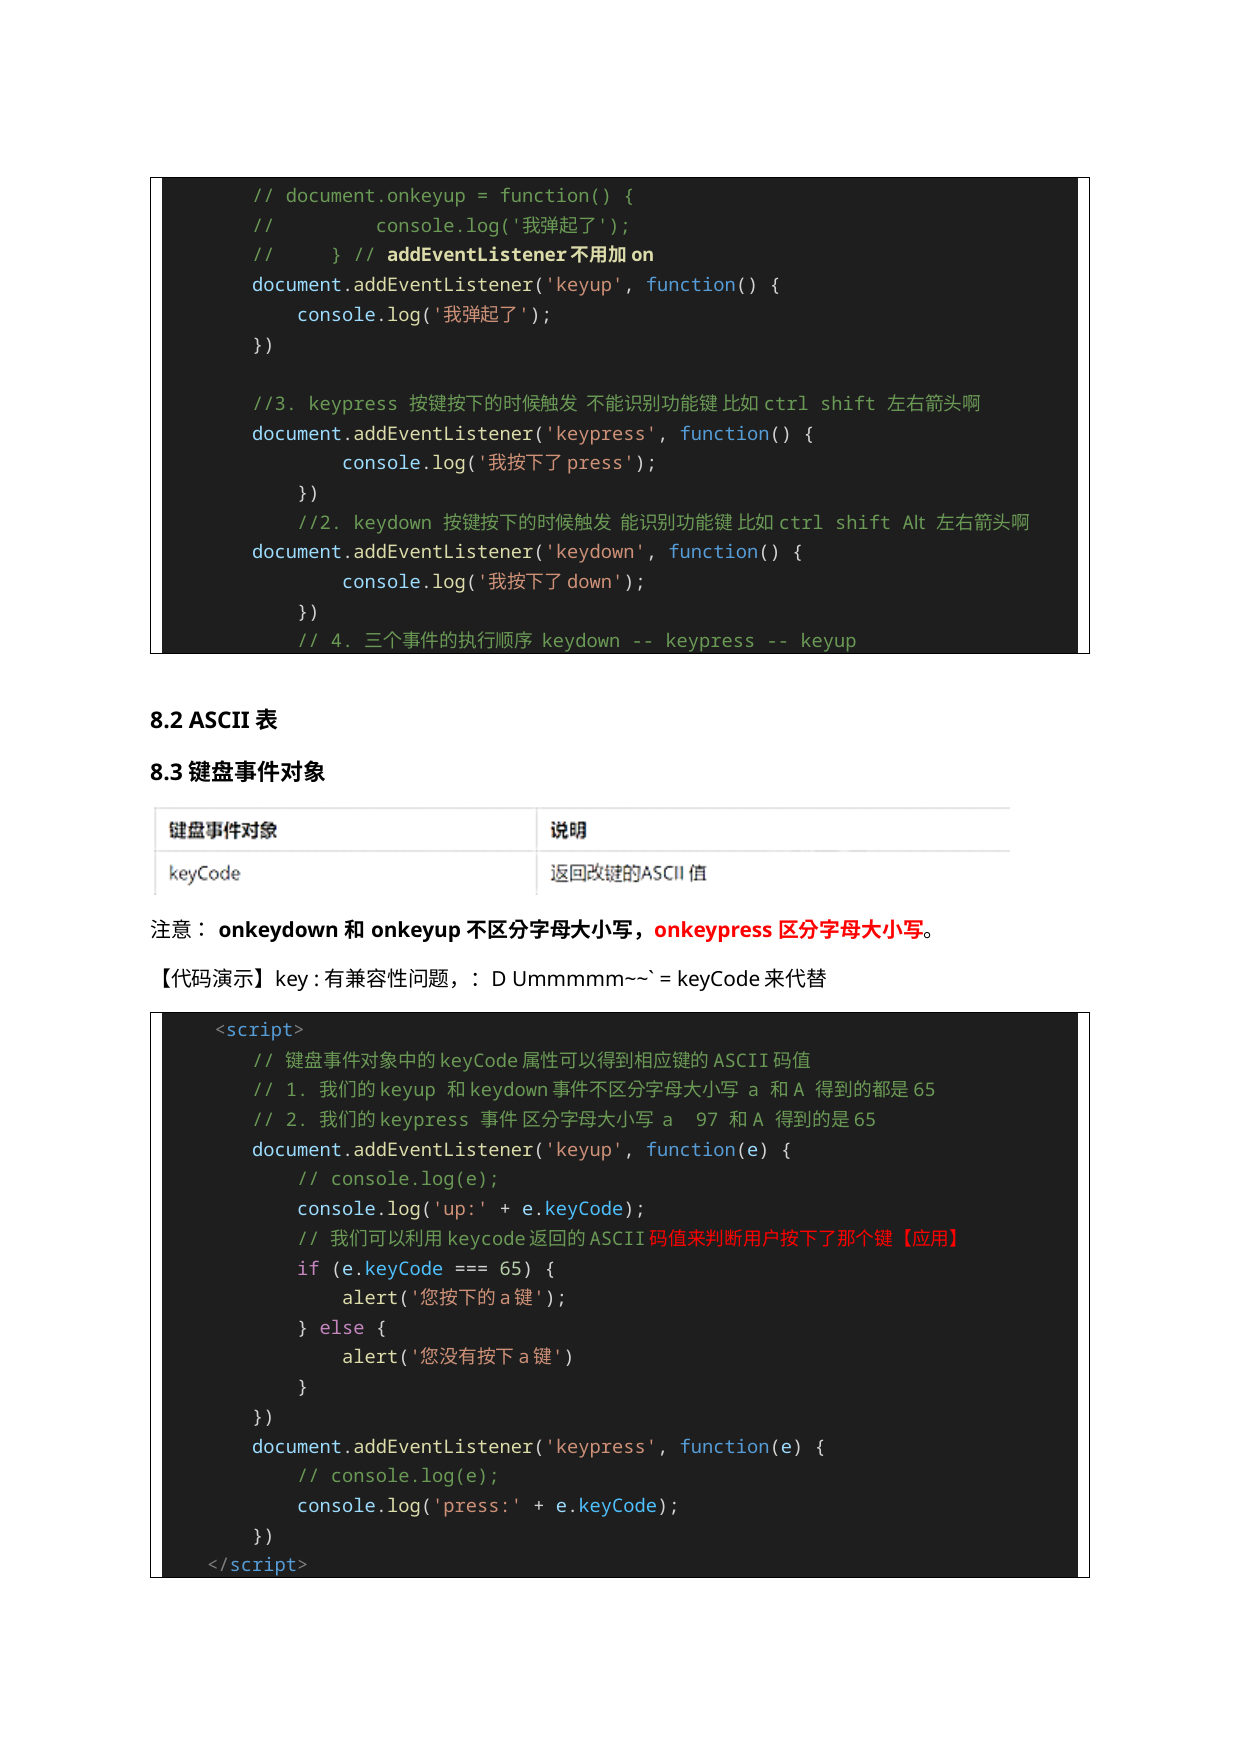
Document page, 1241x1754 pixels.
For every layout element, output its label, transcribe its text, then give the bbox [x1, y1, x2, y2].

text 【代码演示】key : 有兼容性问题，：D Ummmmm~~` = keyCode来代替 [150, 963, 1090, 993]
text 8.3 键盘事件对象 [150, 754, 1090, 787]
text 注意： onkeydown 和 onkeyup 不区分字母大小写，onkeypress 区分字母大小写。 [150, 913, 1090, 943]
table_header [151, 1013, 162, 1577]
picture [150, 806, 1010, 895]
text 8.2 ASCII 表 [150, 702, 1090, 735]
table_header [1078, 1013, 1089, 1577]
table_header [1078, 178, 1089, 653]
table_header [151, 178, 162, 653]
